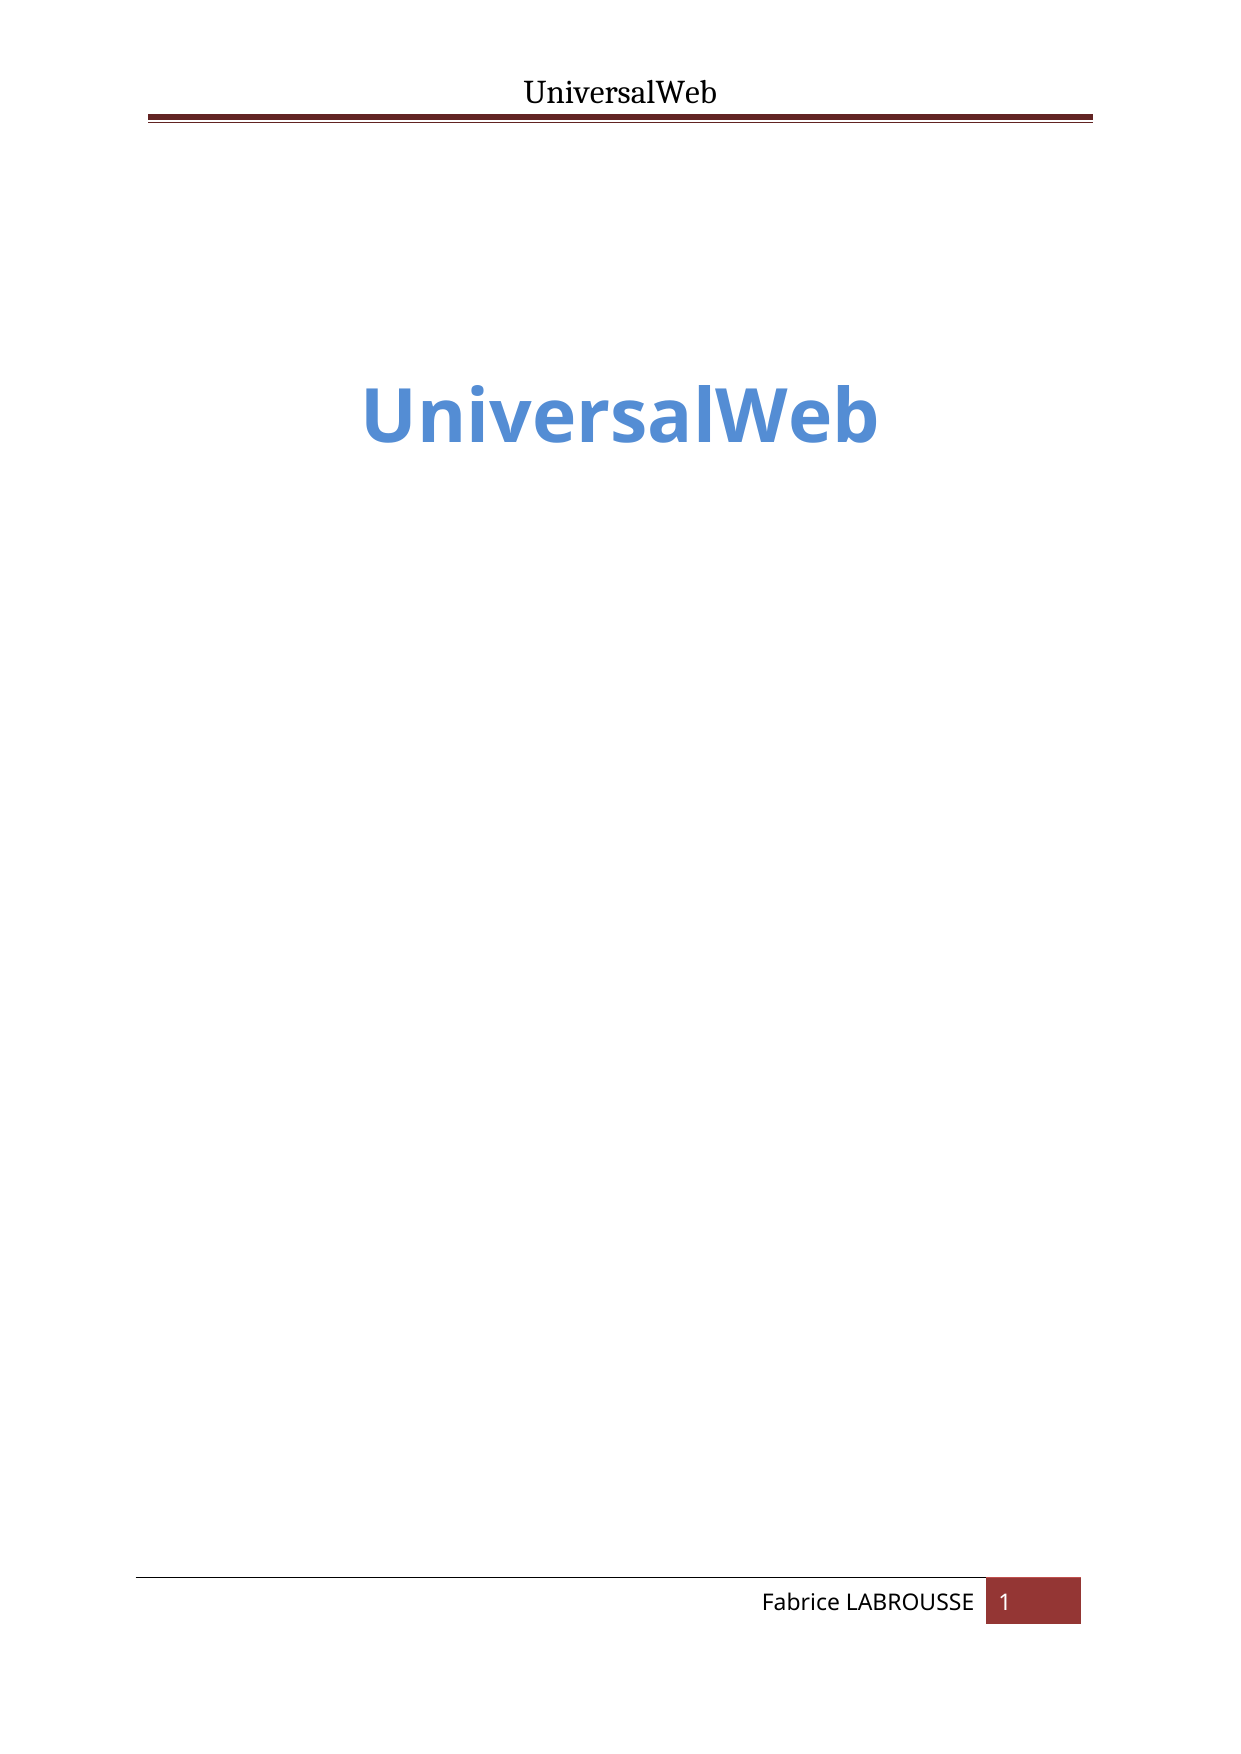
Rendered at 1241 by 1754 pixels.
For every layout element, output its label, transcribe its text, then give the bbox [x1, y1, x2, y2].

text UniversalWeb [148, 363, 1093, 465]
